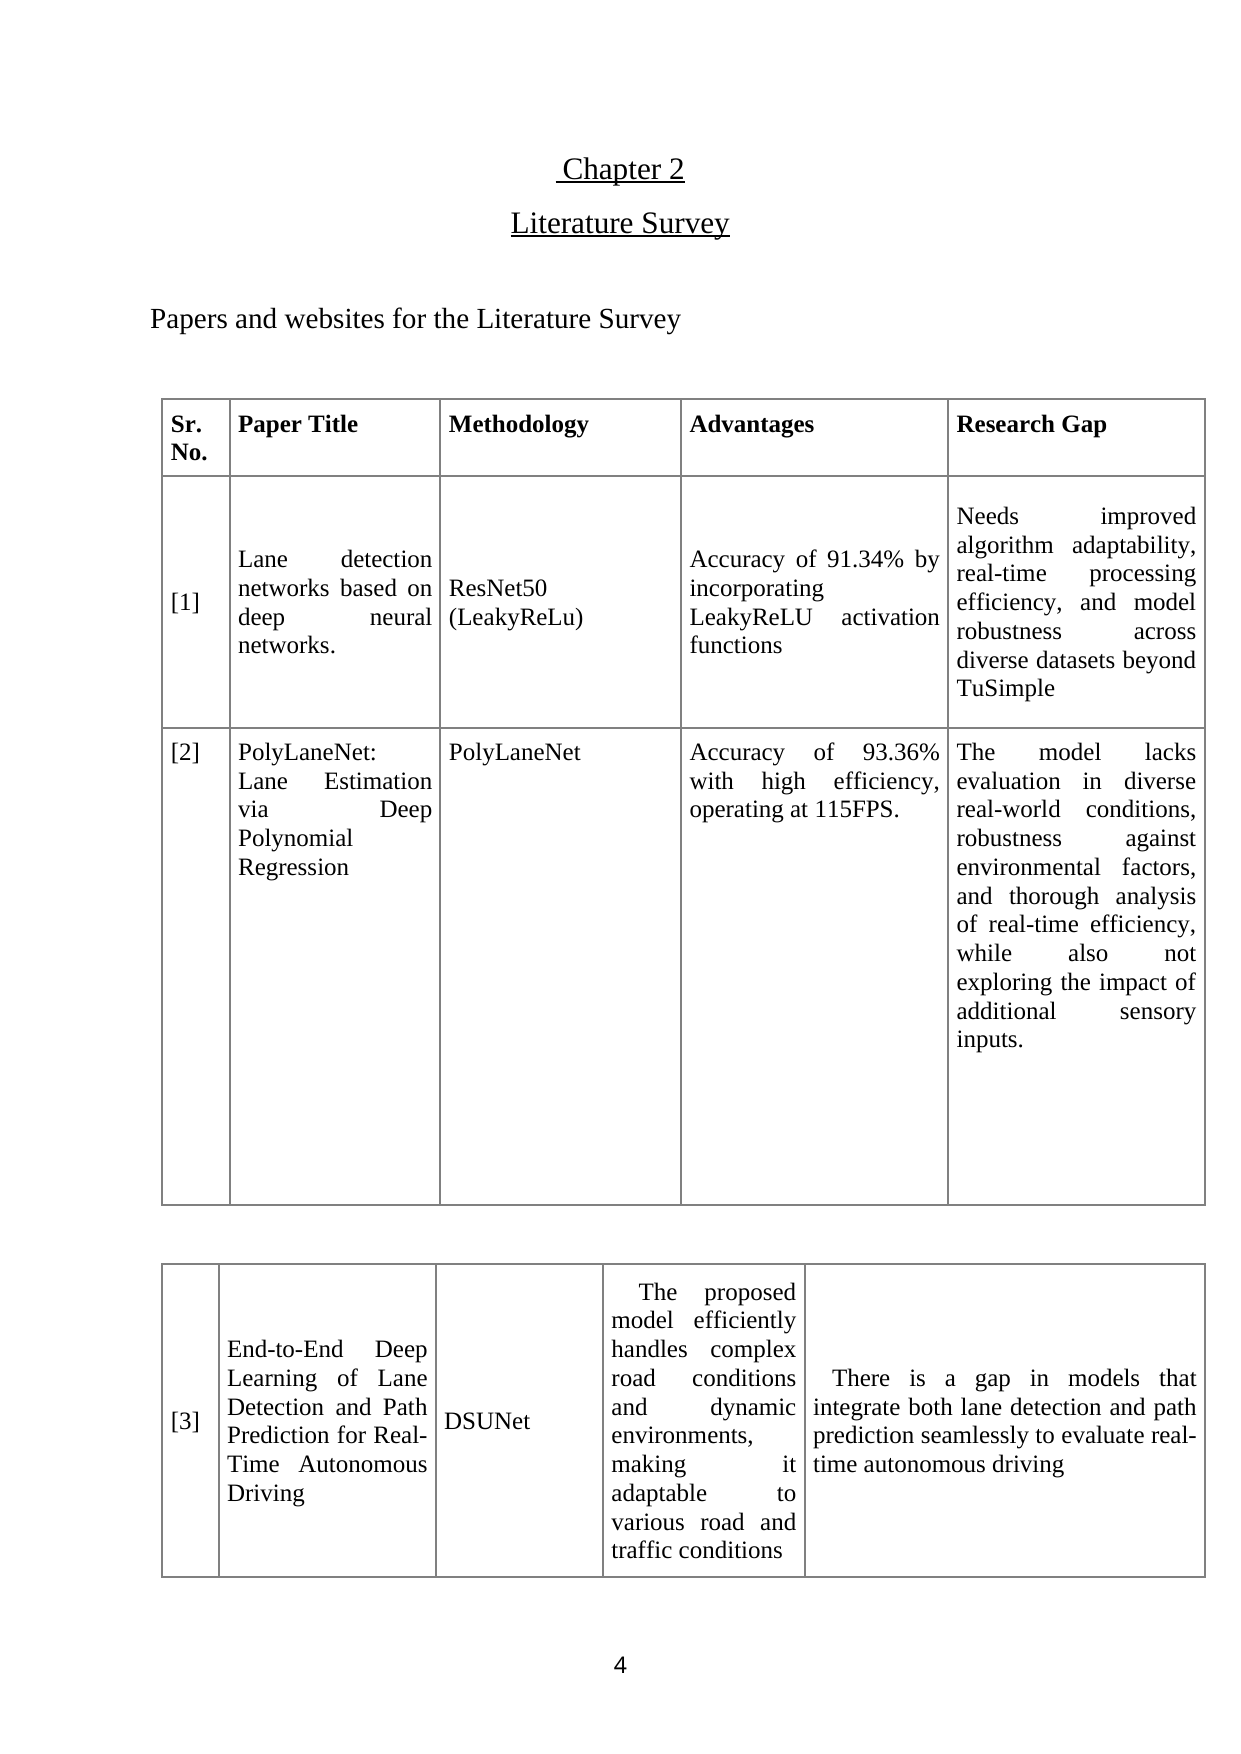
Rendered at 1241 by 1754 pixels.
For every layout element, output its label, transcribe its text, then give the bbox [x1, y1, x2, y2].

table_header DSUNet [437, 1265, 602, 1576]
table_header The proposed model efficiently handles complex road conditions and dynamic environments, making it adaptable to various road and traffic conditions​ [604, 1265, 804, 1576]
table_cell Accuracy of 93.36% with high efficiency, operating at 115FPS. [682, 729, 947, 1204]
table_header Sr. No. [163, 400, 229, 474]
text Papers and websites for the Literature Survey [150, 301, 1090, 335]
table_header Research Gap [949, 400, 1204, 474]
table_cell Needs improved algorithm adaptability, real-time processing efficiency, and model robustness across diverse datasets beyond TuSimple [949, 477, 1204, 727]
table_header Methodology [441, 400, 680, 474]
table_header Paper Title [231, 400, 439, 474]
table_cell Lane detection networks based on deep neural networks. [231, 477, 439, 727]
table_cell [2] [163, 729, 229, 1204]
text Chapter 2 [150, 150, 1090, 186]
table_cell PolyLaneNet: Lane Estimation via Deep Polynomial Regression [231, 729, 439, 1204]
table_header Advantages [682, 400, 947, 474]
text Literature Survey [150, 204, 1090, 240]
table_cell ResNet50 (LeakyReLu) [441, 477, 680, 727]
table_cell PolyLaneNet [441, 729, 680, 1204]
table_header [3] [163, 1265, 218, 1576]
table_cell The model lacks evaluation in diverse real-world conditions, robustness against environmental factors, and thorough analysis of real-time efficiency, while also not exploring the impact of additional sensory inputs. [949, 729, 1204, 1204]
table_cell [1] [163, 477, 229, 727]
table_cell Accuracy of 91.34% by incorporating LeakyReLU activation functions [682, 477, 947, 727]
table_header End-to-End Deep Learning of Lane Detection and Path Prediction for Real-Time Autonomous Driving [220, 1265, 435, 1576]
table_header There is a gap in models that integrate both lane detection and path prediction seamlessly to evaluate real-time autonomous driving​ [806, 1265, 1204, 1576]
